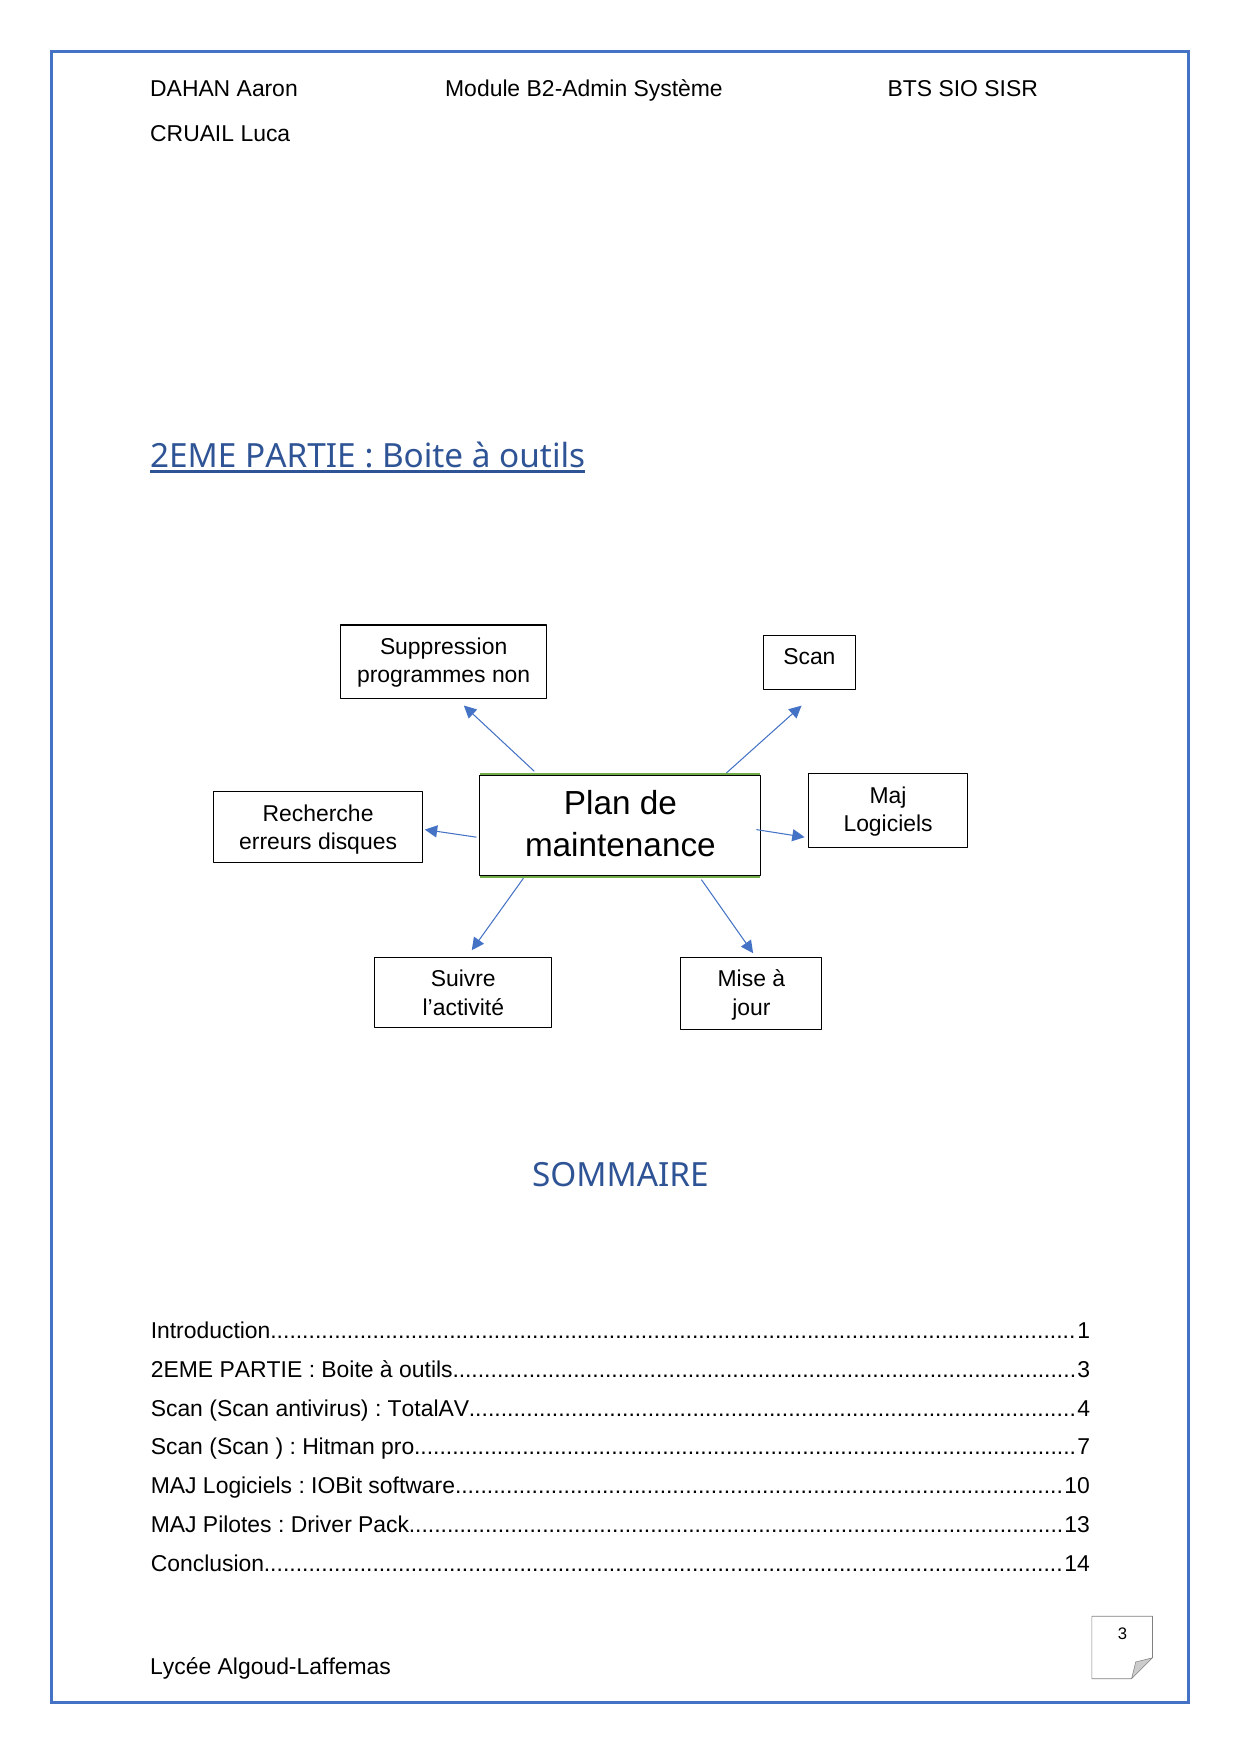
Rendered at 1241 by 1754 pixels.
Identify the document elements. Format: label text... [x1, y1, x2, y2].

subtitle SOMMAIRE [150, 1151, 1090, 1197]
text Scan (Scan ) : Hitman pro 7 [150, 1433, 1090, 1460]
text MAJ Logiciels : IOBit software 10 [150, 1472, 1090, 1498]
text Conclusion 14 [150, 1550, 1090, 1576]
subtitle 2EME PARTIE : Boite à outils [150, 432, 1090, 477]
text 2EME PARTIE : Boite à outils 3 [150, 1356, 1090, 1382]
text Introduction 1 [150, 1317, 1090, 1343]
text MAJ Pilotes : Driver Pack 13 [150, 1511, 1090, 1537]
text Scan (Scan antivirus) : TotalAV 4 [150, 1394, 1090, 1421]
